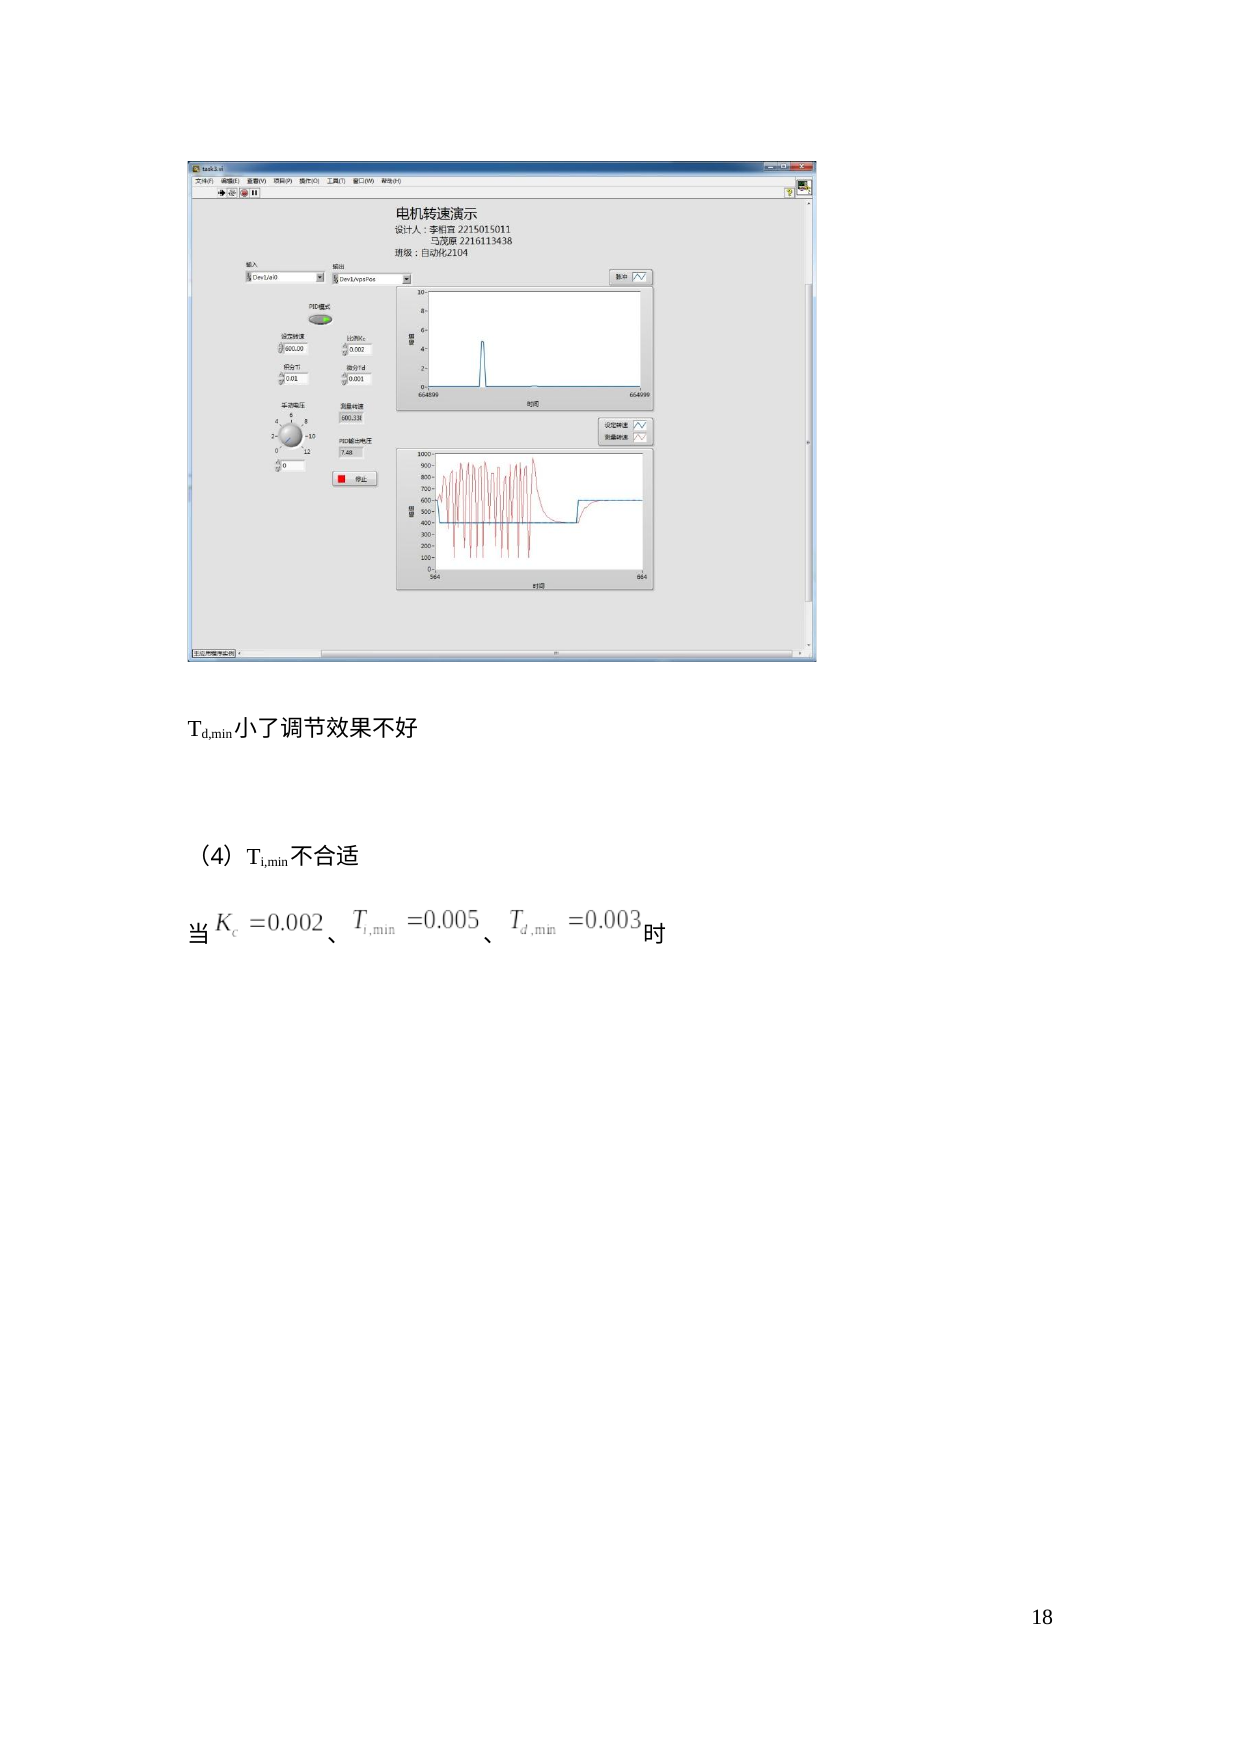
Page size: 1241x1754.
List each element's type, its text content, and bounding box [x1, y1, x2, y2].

text Td,min小了调节效果不好 [187, 694, 1053, 759]
text （4）Ti,min不合适 [187, 822, 1053, 887]
text 当、、时 [187, 903, 1053, 968]
picture [187, 161, 817, 662]
